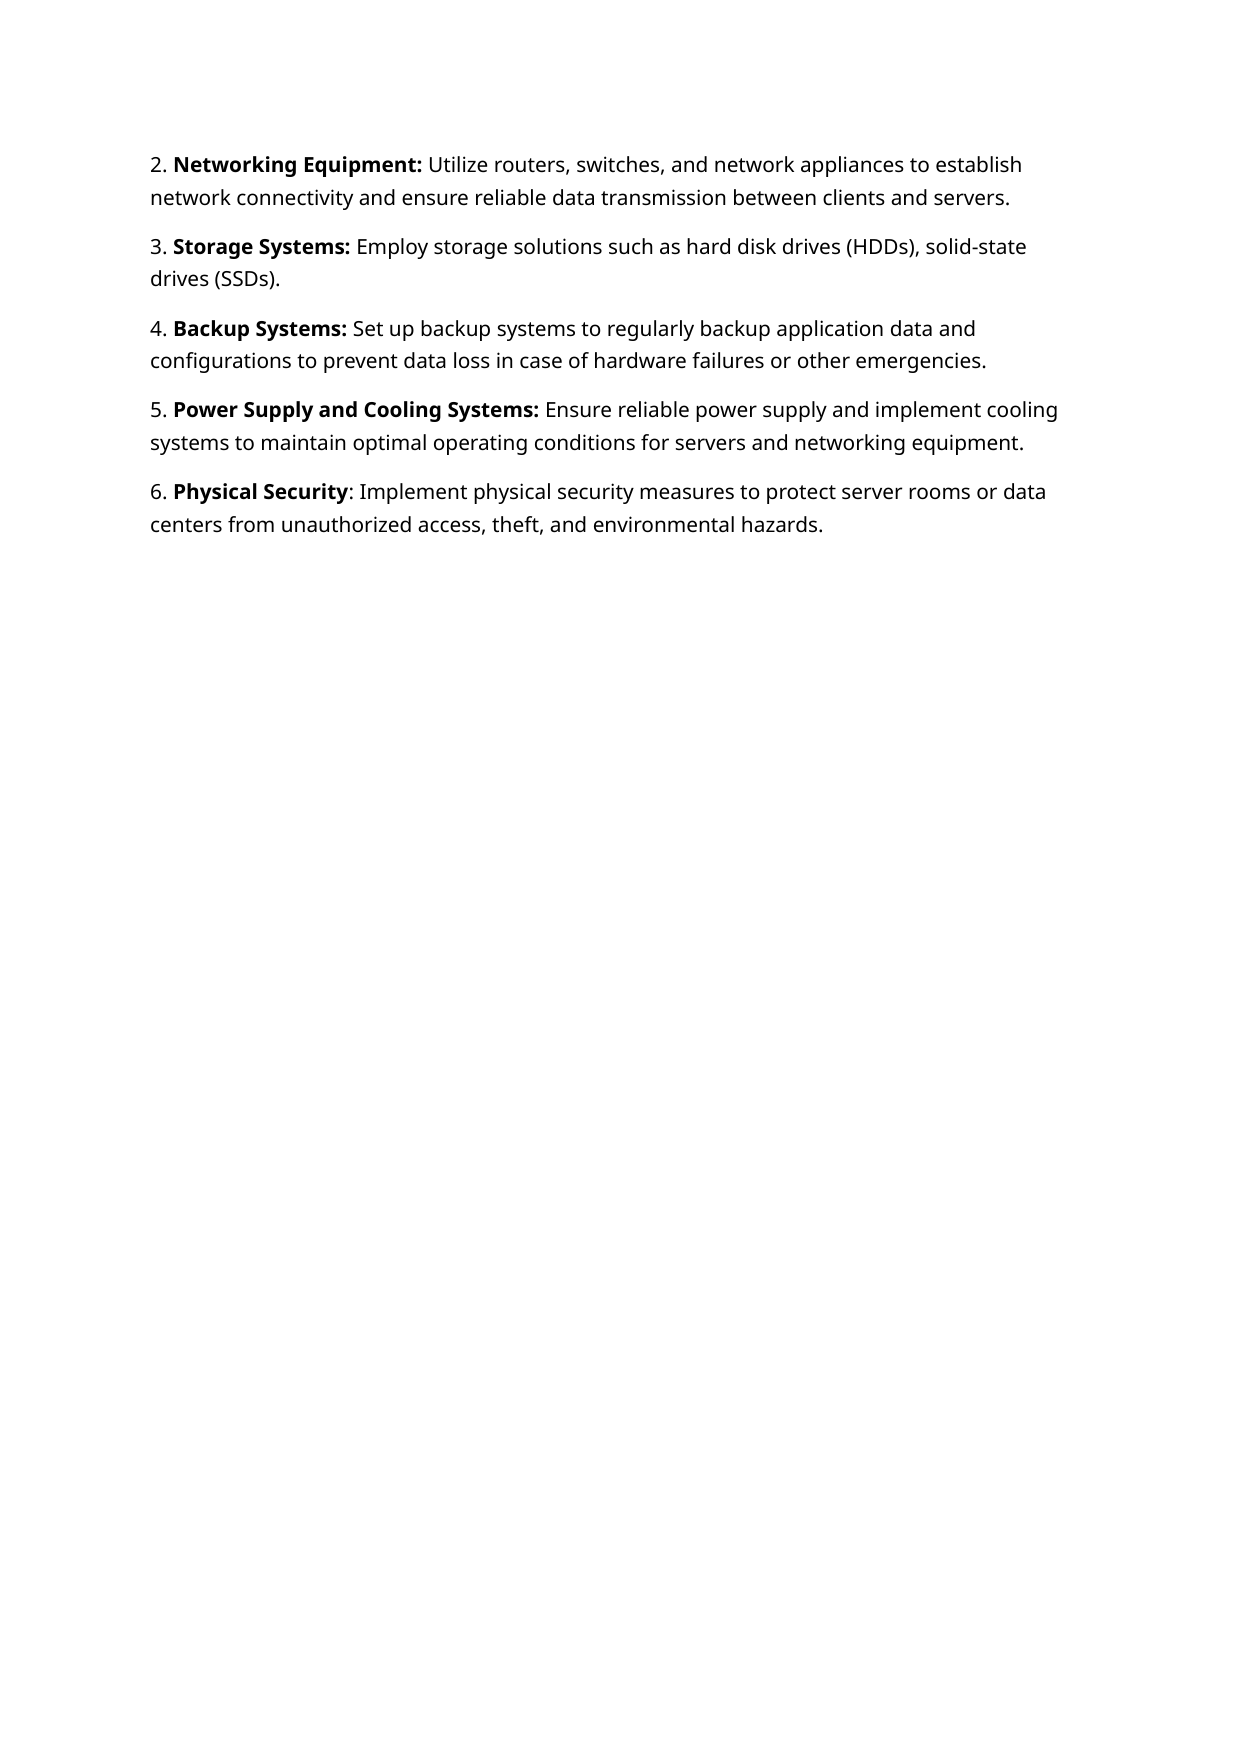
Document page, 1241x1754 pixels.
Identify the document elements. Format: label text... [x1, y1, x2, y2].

text 2. Networking Equipment: Utilize routers, switches, and network appliances to establish network connectivity and ensure reliable data transmission between clients and servers. [150, 150, 1090, 211]
text 6. Physical Security: Implement physical security measures to protect server rooms or data centers from unauthorized access, theft, and environmental hazards. [150, 477, 1090, 538]
text 3. Storage Systems: Employ storage solutions such as hard disk drives (HDDs), solid-state drives (SSDs). [150, 232, 1090, 293]
text 5. Power Supply and Cooling Systems: Ensure reliable power supply and implement cooling systems to maintain optimal operating conditions for servers and networking equipment. [150, 396, 1090, 457]
text 4. Backup Systems: Set up backup systems to regularly backup application data and configurations to prevent data loss in case of hardware failures or other emergencies. [150, 314, 1090, 375]
